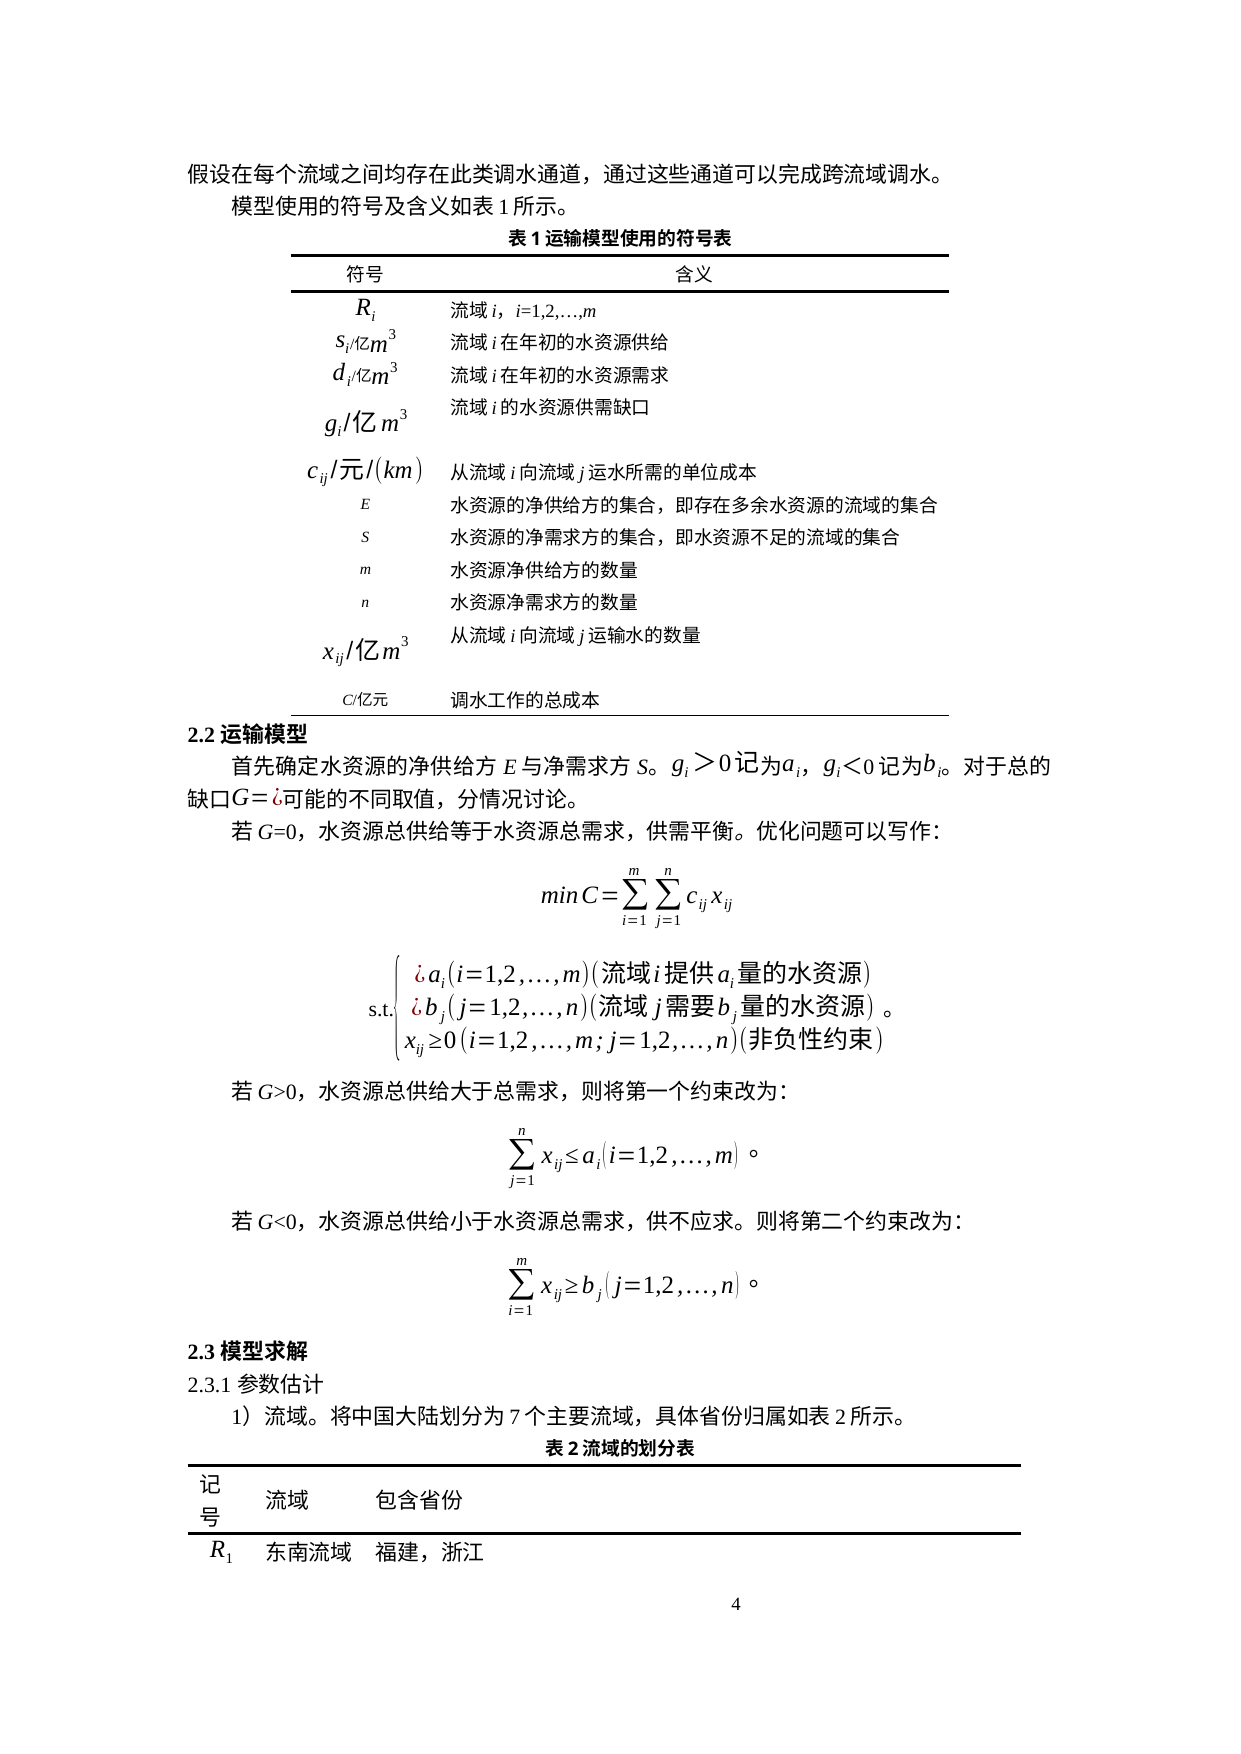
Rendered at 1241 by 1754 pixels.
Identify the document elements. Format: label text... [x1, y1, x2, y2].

table_cell [291, 455, 439, 488]
table_cell C/亿元 [291, 683, 439, 715]
table_cell 从流域i向流域j运输水的数量 [439, 618, 949, 683]
table_header 包含省份 [364, 1467, 1021, 1532]
table_cell /亿 [291, 325, 439, 358]
table_header 流域 [254, 1467, 364, 1532]
table_cell /亿 [291, 358, 439, 390]
table_cell 东南流域 [254, 1535, 364, 1567]
table_cell E [291, 488, 439, 520]
table_cell 流域i的水资源供需缺口 [439, 390, 949, 455]
table_cell 福建，浙江 [364, 1535, 1021, 1567]
table_cell 水资源净供给方的数量 [439, 553, 949, 585]
text s.t.。 [199, 944, 1053, 1074]
table_cell n [291, 585, 439, 618]
table_cell 从流域i向流域j运水所需的单位成本 [439, 455, 949, 488]
table_cell 水资源的净需求方的集合，即水资源不足的流域的集合 [439, 520, 949, 553]
text 2.2 运输模型 [187, 716, 1053, 749]
table_cell 水资源净需求方的数量 [439, 585, 949, 618]
table_header 符号 [291, 257, 439, 289]
table_header 含义 [439, 257, 949, 289]
text 表2 流域的划分表 [187, 1431, 1053, 1464]
text 2.3 模型求解 [187, 1334, 1053, 1366]
text 模型使用的符号及含义如表1所示。 [187, 189, 1053, 221]
table_header 记号 [188, 1467, 254, 1532]
table_cell [291, 390, 439, 455]
table_cell [188, 1535, 254, 1567]
text 若G>0，水资源总供给大于总需求，则将第一个约束改为： [187, 1074, 1053, 1106]
text 2.3.1 参数估计 [187, 1366, 1053, 1399]
table_cell m [291, 553, 439, 585]
text 若G<0，水资源总供给小于水资源总需求，供不应求。则将第二个约束改为： [187, 1204, 1053, 1236]
text 首先确定水资源的净供给方E与净需求方S。为，＜0记为。对于总的缺口可能的不同取值，分情况讨论。 [187, 749, 1053, 814]
table_cell 流域i在年初的水资源供给 [439, 325, 949, 358]
table_cell 水资源的净供给方的集合，即存在多余水资源的流域的集合 [439, 488, 949, 520]
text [187, 156, 1053, 189]
text 1）流域。将中国大陆划分为7个主要流域，具体省份归属如表2所示。 [187, 1399, 1053, 1431]
table_cell [291, 293, 439, 325]
table_cell 调水工作的总成本 [439, 683, 949, 715]
text 若G=0，水资源总供给等于水资源总需求，供需平衡。优化问题可以写作： [187, 814, 1053, 846]
table_cell 流域i，i=1,2,…,m [439, 293, 949, 325]
table_cell 流域i在年初的水资源需求 [439, 358, 949, 390]
text 表1运输模型使用的符号表 [187, 221, 1053, 254]
table_cell [291, 618, 439, 683]
table_cell S [291, 520, 439, 553]
